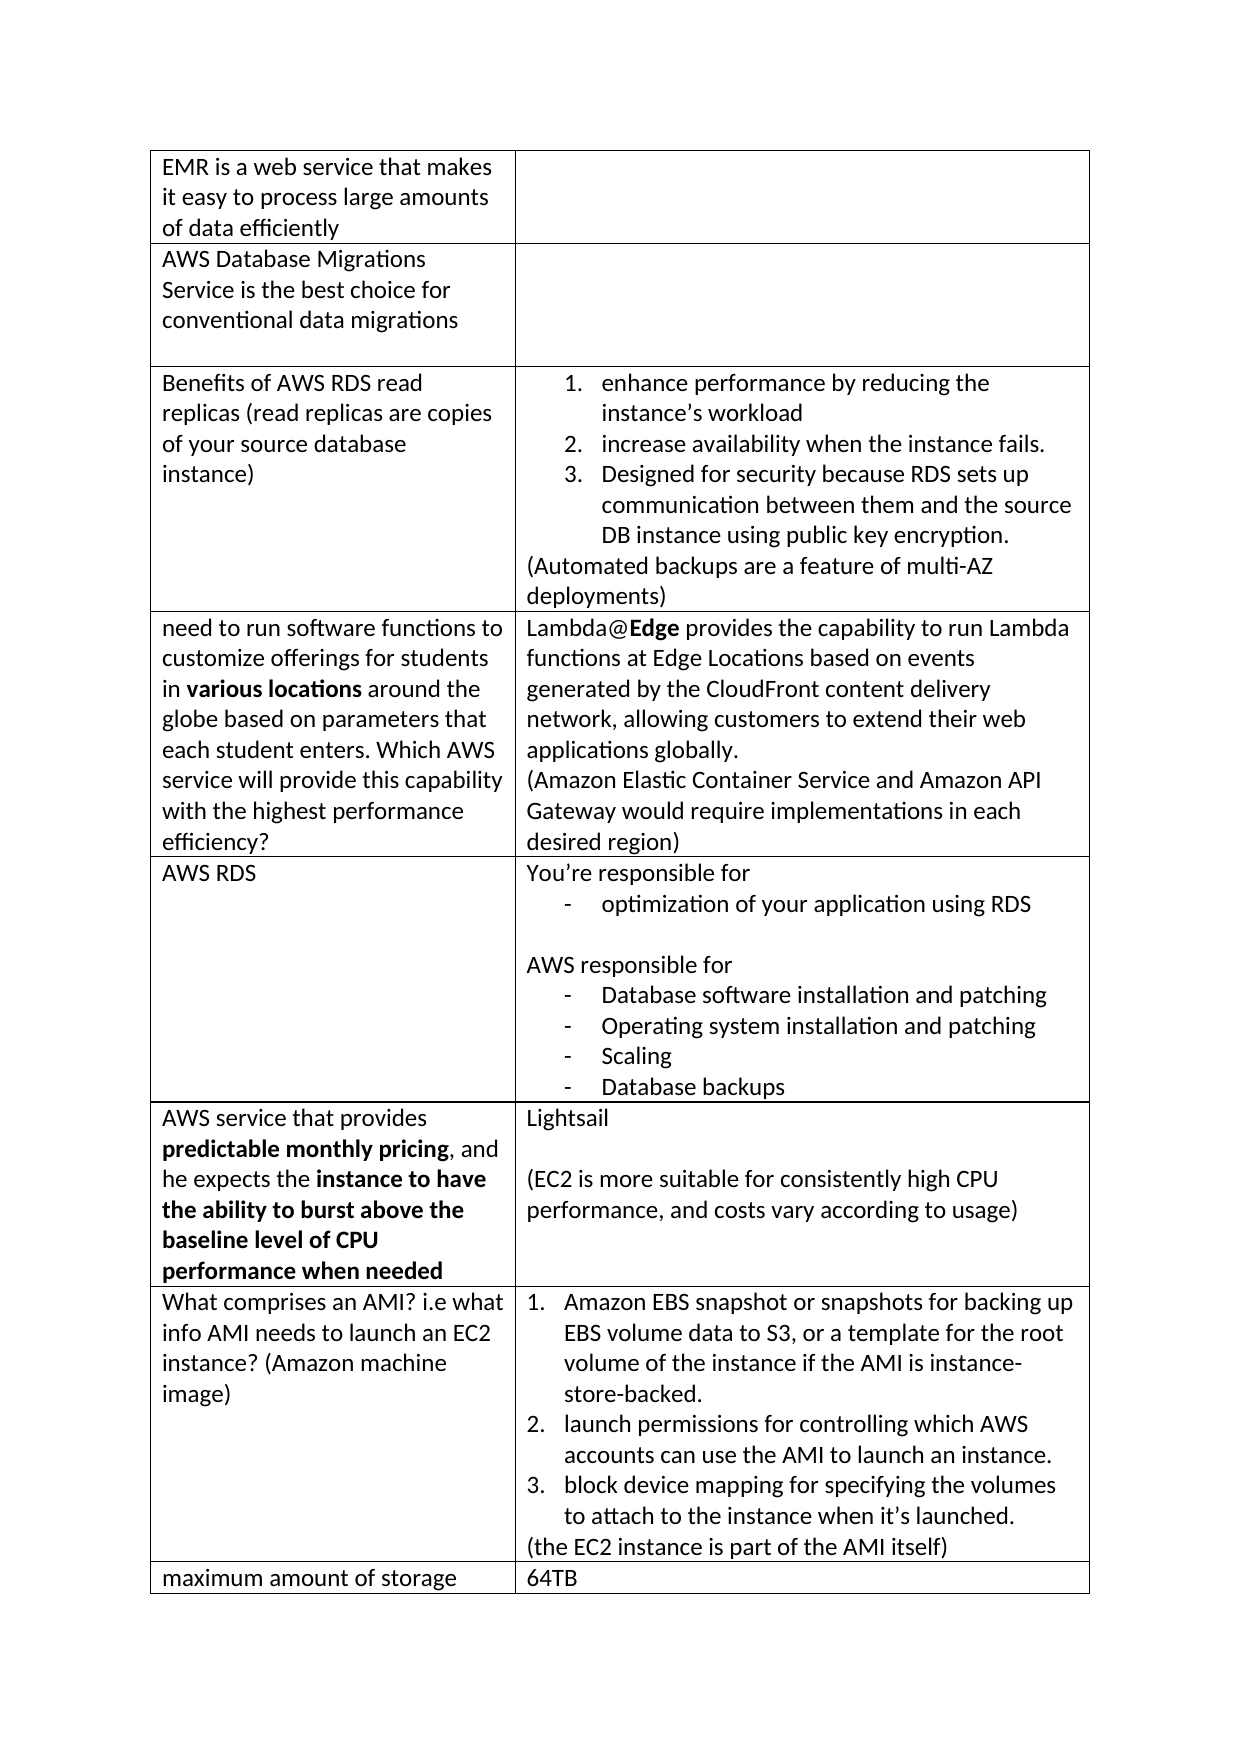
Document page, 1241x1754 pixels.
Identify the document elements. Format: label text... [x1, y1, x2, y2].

table_header EMR is a web service that makes it easy to process large amounts of data efficiently [151, 151, 515, 243]
table_cell enhance performance by reducing the instance’s workload increase availability when the instance fails. Designed for security because RDS sets up communication between them and the source DB instance using public key encryption. (Automated backups are a feature of multi-AZ deployments) [516, 367, 1089, 611]
table_cell You’re responsible for optimization of your application using RDS AWS responsible for Database software installation and patching Operating system installation and patching Scaling Database backups [516, 857, 1089, 1101]
table_header [516, 151, 1089, 243]
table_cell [151, 1562, 515, 1593]
table_cell [516, 244, 1089, 366]
table_cell Amazon EBS snapshot or snapshots for backing up EBS volume data to S3, or a template for the root volume of the instance if the AMI is instance-store-backed. launch permissions for controlling which AWS accounts can use the AMI to launch an instance. block device mapping for specifying the volumes to attach to the instance when it’s launched. (the EC2 instance is part of the AMI itself) [516, 1287, 1089, 1561]
table_cell AWS RDS [151, 857, 515, 1101]
table_cell AWS Database Migrations Service is the best choice for conventional data migrations [151, 244, 515, 366]
table_cell AWS service that provides predictable monthly pricing, and he expects the instance to have the ability to burst above the baseline level of CPU performance when needed [151, 1103, 515, 1286]
table_cell Lightsail (EC2 is more suitable for consistently high CPU performance, and costs vary according to usage) [516, 1103, 1089, 1286]
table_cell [516, 1562, 1089, 1593]
table_cell What comprises an AMI? i.e what info AMI needs to launch an EC2 instance? (Amazon machine image) [151, 1287, 515, 1561]
table_cell need to run software functions to customize offerings for students in various locations around the globe based on parameters that each student enters. Which AWS service will provide this capability with the highest performance efficiency? [151, 612, 515, 856]
table_cell Lambda@Edge provides the capability to run Lambda functions at Edge Locations based on events generated by the CloudFront content delivery network, allowing customers to extend their web applications globally. (Amazon Elastic Container Service and Amazon API Gateway would require implementations in each desired region) [516, 612, 1089, 856]
table_cell Benefits of AWS RDS read replicas (read replicas are copies of your source database instance) [151, 367, 515, 611]
